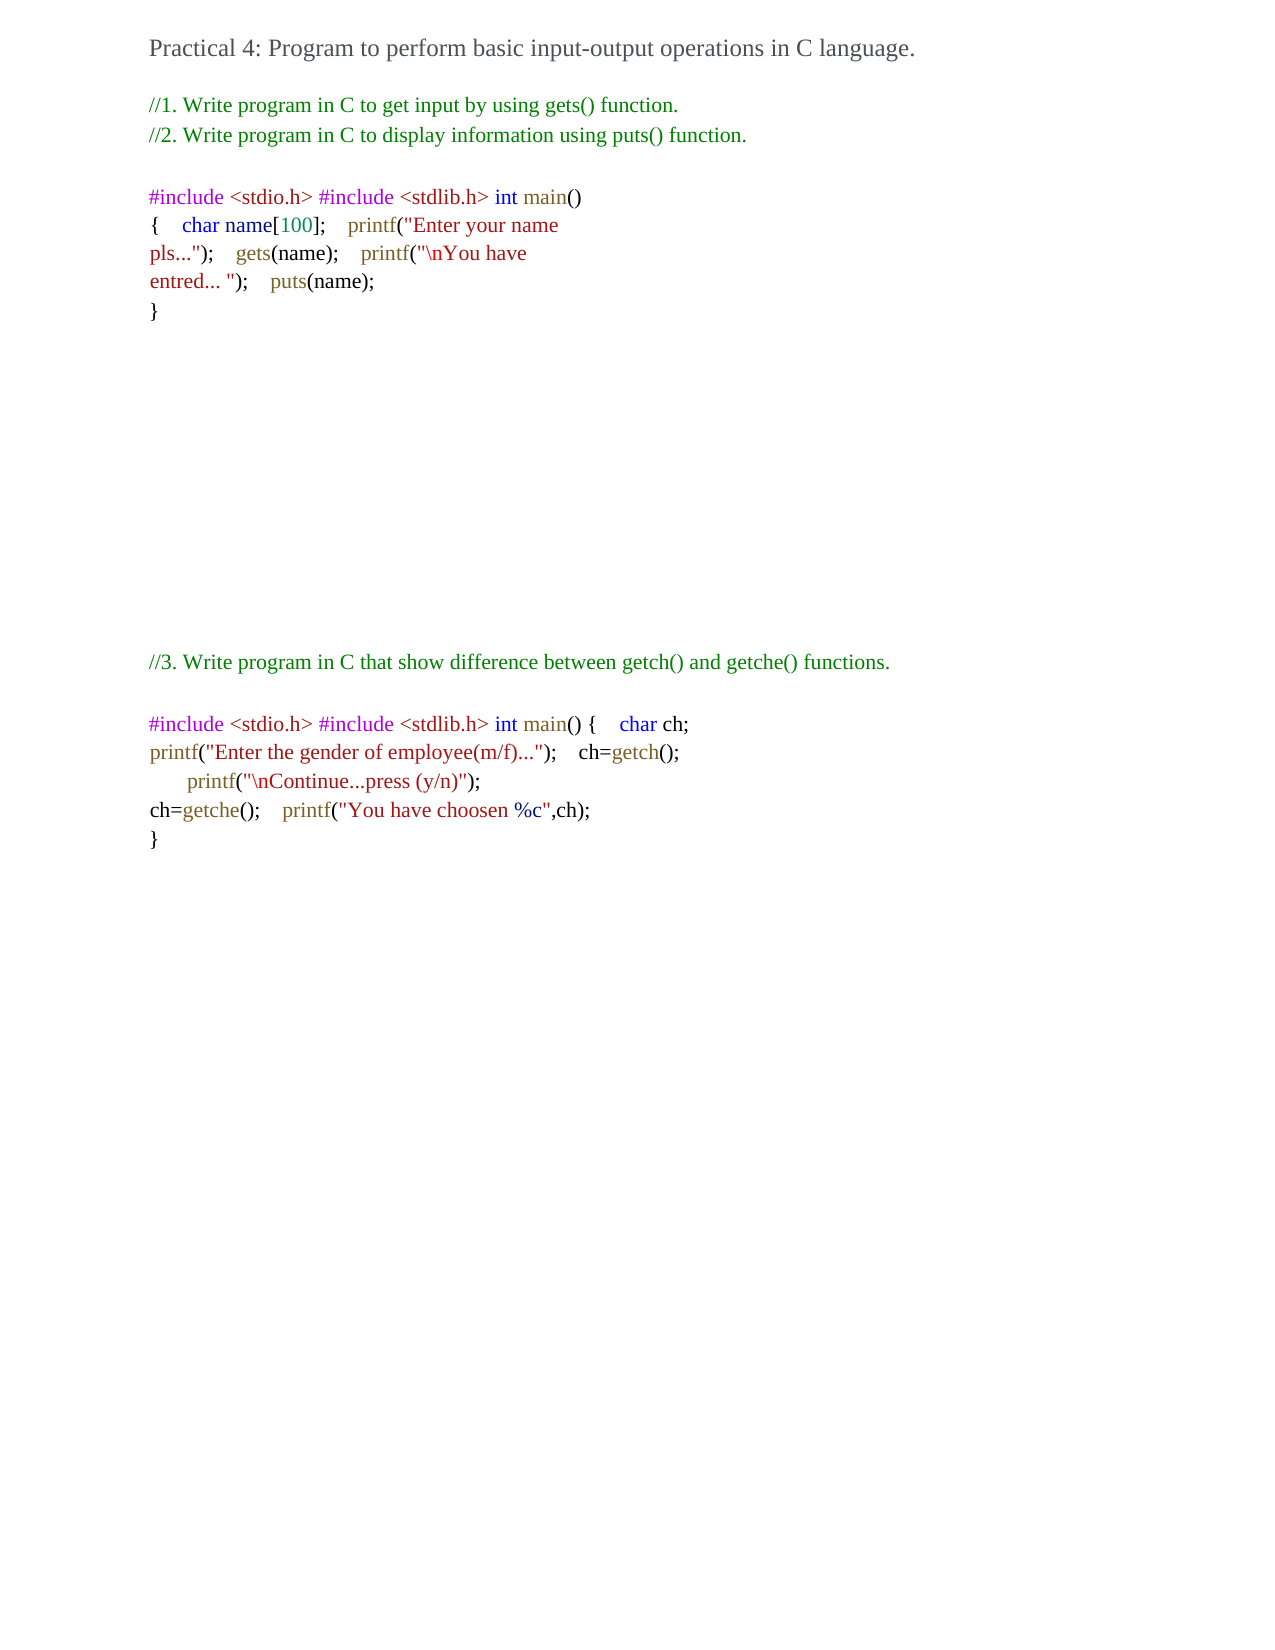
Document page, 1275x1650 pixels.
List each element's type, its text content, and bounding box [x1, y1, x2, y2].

text #include <stdio.h> #include <stdlib.h> int main() { char ch; printf("Enter the gender of employee(m/f)..."); ch=getch(); [148, 711, 751, 764]
text //1. Write program in C to get input by using gets() function. [148, 92, 1124, 118]
text } [148, 826, 764, 851]
text //3. Write program in C that show difference between getch() and getche() functions. [148, 649, 1124, 674]
text } [148, 298, 764, 323]
text printf("\nContinue...press (y/n)"); ch=getche(); printf("You have choosen %c",ch); [148, 768, 607, 822]
text #include <stdio.h> #include <stdlib.h> int main() { char name[100]; printf("Enter your name pls..."); gets(name); printf("\nYou have entred... "); puts(name); [148, 184, 583, 294]
text Practical 4: Program to perform basic input-output operations in C language. [148, 33, 1171, 62]
text //2. Write program in C to display information using puts() function. [148, 122, 1124, 147]
